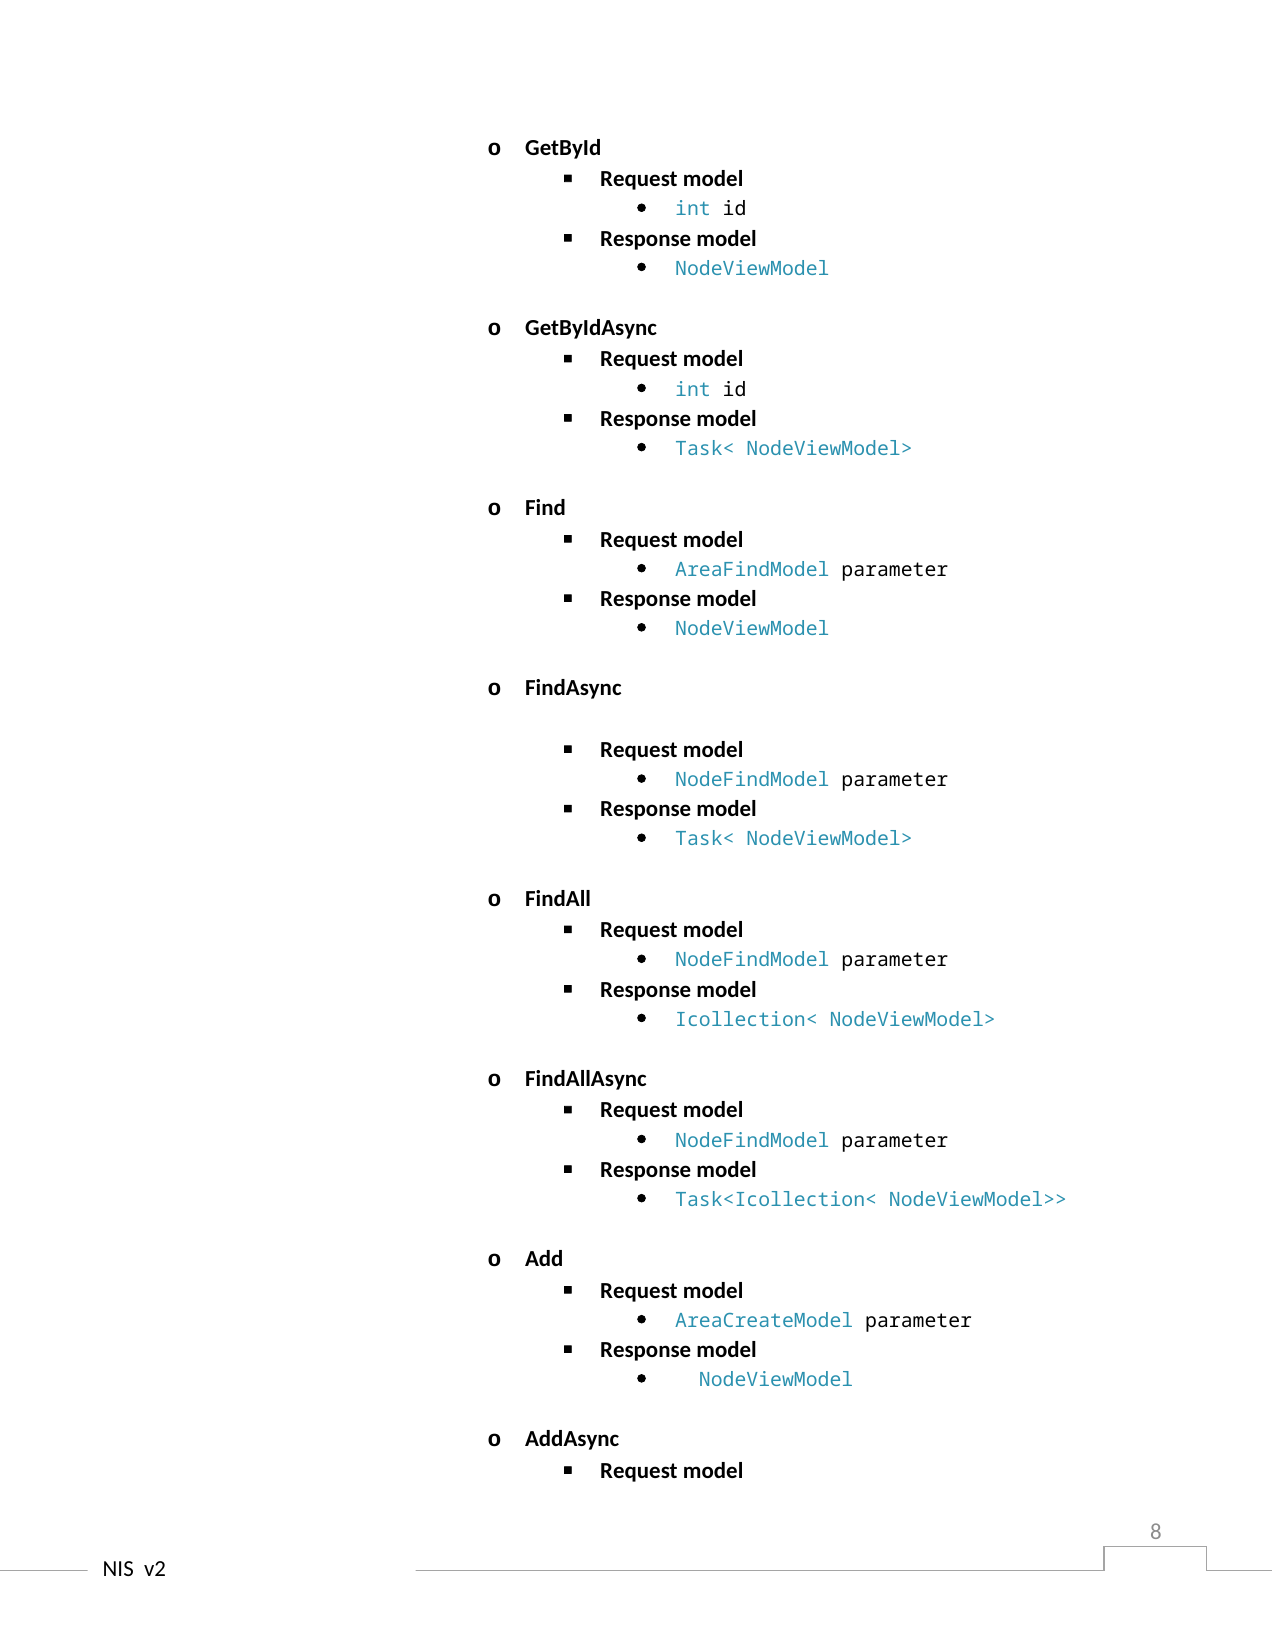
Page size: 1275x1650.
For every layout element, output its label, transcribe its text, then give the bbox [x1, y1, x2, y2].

list Request model [562, 1456, 1125, 1484]
list FindAllAsync [487, 1064, 1125, 1093]
list FindAsync [487, 673, 1125, 703]
list Response model [562, 224, 1125, 252]
list NodeViewModel [637, 254, 1125, 281]
list NodeViewModel [637, 1365, 1125, 1392]
list Task< NodeViewModel> [637, 825, 1125, 852]
list Response model [562, 1335, 1125, 1363]
list Request model [562, 344, 1125, 373]
list GetByIdAsync [487, 313, 1125, 342]
list FindAll [487, 884, 1125, 913]
list Response model [562, 975, 1125, 1003]
list int id [637, 375, 1125, 402]
list Task<Icollection< NodeViewModel>> [637, 1185, 1125, 1212]
list NodeFindModel parameter [637, 765, 1125, 792]
list Add [487, 1244, 1125, 1273]
list Request model [562, 1276, 1125, 1304]
list NodeFindModel parameter [637, 1126, 1125, 1153]
list Request model [562, 1096, 1125, 1124]
list Request model [562, 164, 1125, 192]
list AreaCreateModel parameter [637, 1306, 1125, 1333]
list Request model [562, 525, 1125, 553]
list int id [637, 194, 1125, 222]
list Icollection< NodeViewModel> [637, 1005, 1125, 1032]
list Response model [562, 794, 1125, 822]
list Find [487, 493, 1125, 522]
list GetById [487, 133, 1125, 162]
list Request model [562, 915, 1125, 943]
list AreaFindModel parameter [637, 555, 1125, 582]
list Response model [562, 1155, 1125, 1183]
list NodeViewModel [637, 614, 1125, 641]
list AddAsync [487, 1424, 1125, 1454]
list NodeFindModel parameter [637, 946, 1125, 973]
list Response model [562, 404, 1125, 432]
list Task< NodeViewModel> [637, 434, 1125, 461]
list Request model [562, 735, 1125, 763]
list Response model [562, 584, 1125, 612]
